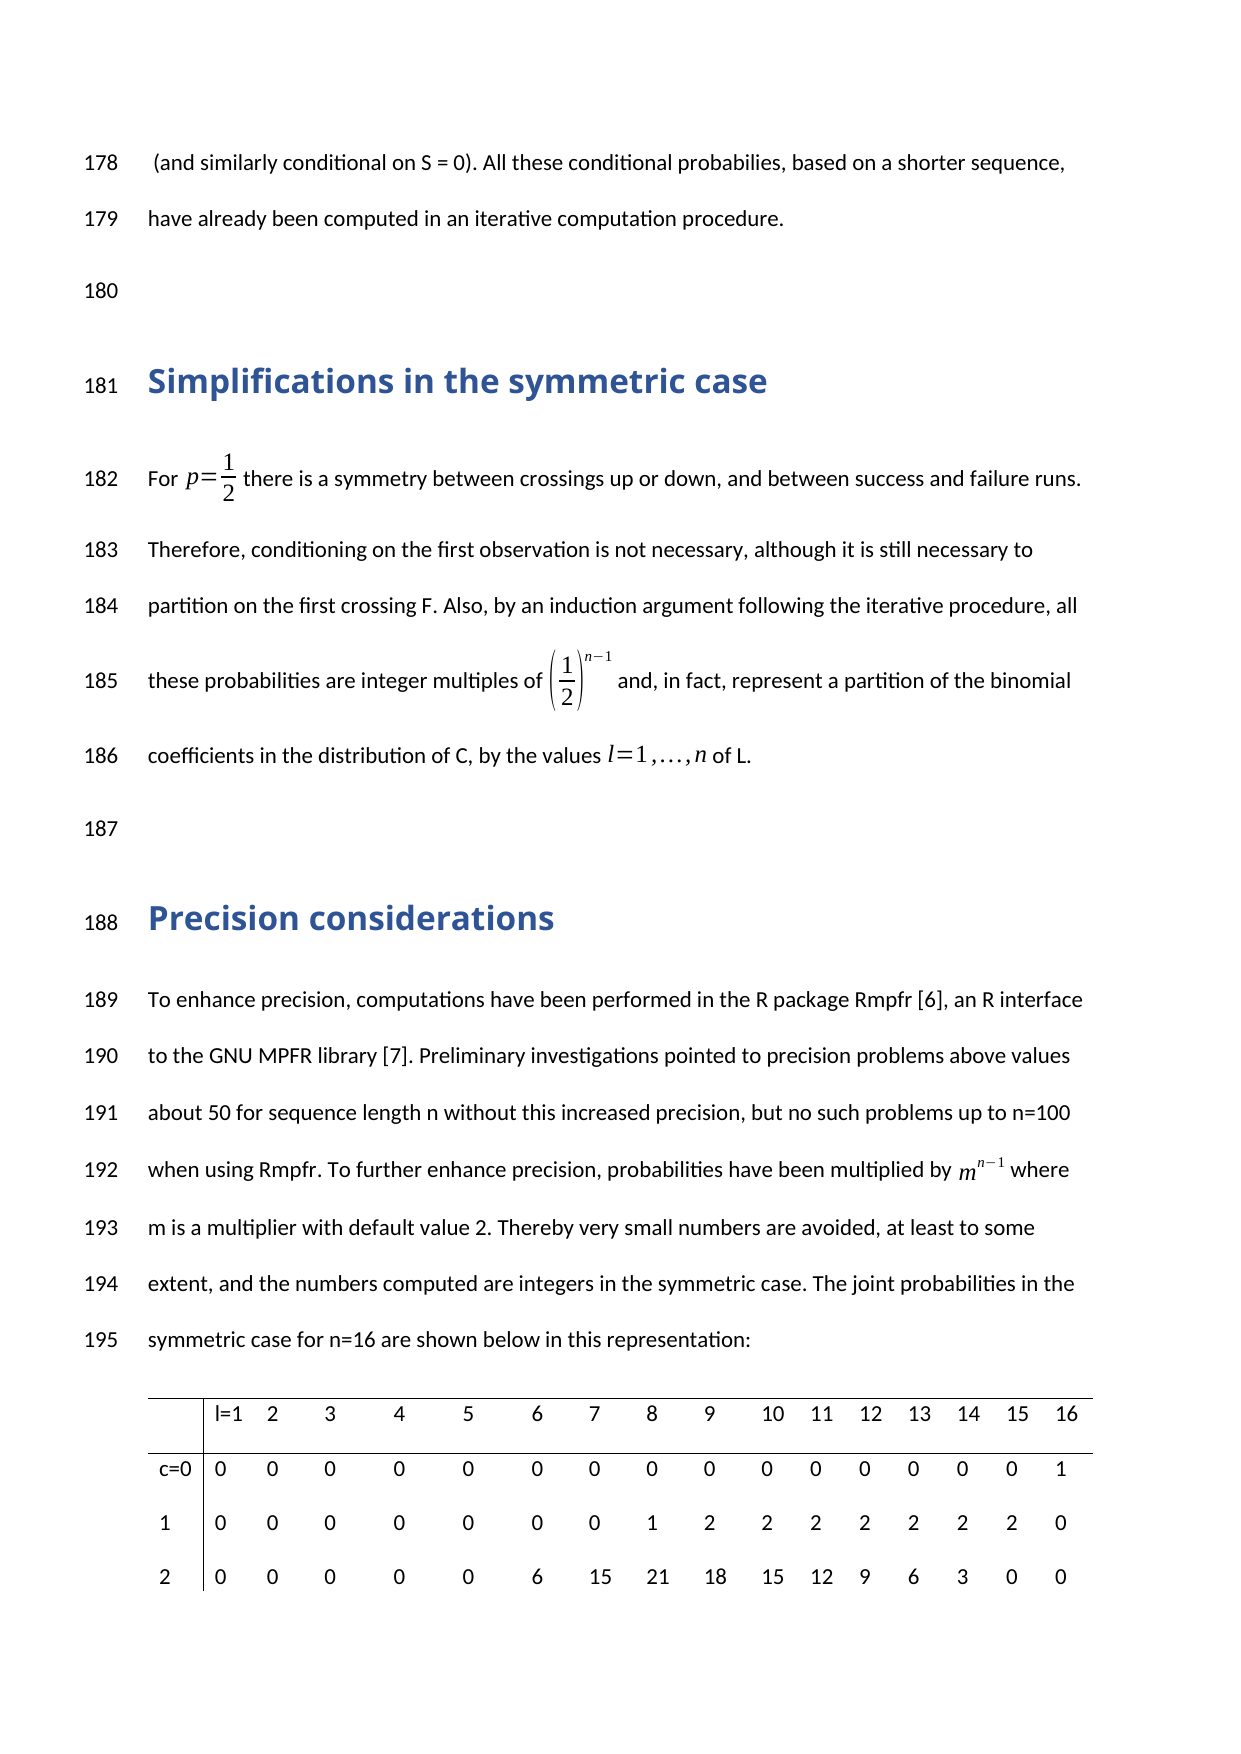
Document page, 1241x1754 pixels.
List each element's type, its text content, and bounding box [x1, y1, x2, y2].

table_cell 0 [1044, 1508, 1092, 1562]
table_header 16 [1044, 1399, 1092, 1453]
table_cell 0 [578, 1508, 635, 1562]
table_cell 15 [750, 1563, 799, 1591]
subtitle Simplifications in the symmetric case [148, 357, 1092, 403]
table_cell 0 [204, 1508, 255, 1562]
text (and similarly conditional on S = 0). All these conditional probabilies, based on a shorter sequence, have already been computed in an iterative computation procedure. [148, 148, 1092, 232]
table_cell 0 [945, 1454, 994, 1508]
table_header 10 [750, 1399, 799, 1453]
table_cell 6 [896, 1563, 945, 1591]
table_cell 0 [995, 1563, 1043, 1591]
table_header 6 [520, 1399, 577, 1453]
text For there is a symmetry between crossings up or down, and between success and failure runs. Therefore, conditioning on the first observation is not necessary, although it is still necessary to partition on the first crossing F. Also, by an induction argument following the iterative procedure, all these probabilities are integer multiples of and, in fact, represent a partition of the binomial coefficients in the distribution of C, by the values of L. [148, 448, 1092, 769]
table_cell 12 [799, 1563, 848, 1591]
table_cell 1 [1044, 1454, 1092, 1508]
table_cell 0 [1044, 1563, 1092, 1591]
table_cell 18 [692, 1563, 750, 1591]
table_cell 0 [995, 1454, 1043, 1508]
table_cell 15 [578, 1563, 635, 1591]
table_cell 0 [204, 1454, 255, 1508]
table_cell 2 [995, 1508, 1043, 1562]
table_cell 21 [635, 1563, 692, 1591]
table_cell 6 [520, 1563, 577, 1591]
table_header 5 [451, 1399, 520, 1453]
table_cell 0 [382, 1563, 451, 1591]
table_cell 0 [255, 1508, 313, 1562]
table_header 13 [896, 1399, 945, 1453]
table_cell 0 [750, 1454, 799, 1508]
table_cell 2 [848, 1508, 896, 1562]
table_cell 0 [520, 1454, 577, 1508]
table_header [148, 1399, 203, 1453]
table_cell c=0 [148, 1454, 203, 1508]
subtitle Precision considerations [148, 895, 1092, 940]
table_cell 0 [255, 1563, 313, 1591]
table_cell 0 [692, 1454, 750, 1508]
table_header l=1 [204, 1399, 255, 1453]
table_header 2 [255, 1399, 313, 1453]
table_header 8 [635, 1399, 692, 1453]
table_header 14 [945, 1399, 994, 1453]
table_cell 0 [382, 1454, 451, 1508]
table_header 11 [799, 1399, 848, 1453]
table_cell 0 [451, 1454, 520, 1508]
table_header 9 [692, 1399, 750, 1453]
table_header 4 [382, 1399, 451, 1453]
table_cell 0 [848, 1454, 896, 1508]
table_header 7 [578, 1399, 635, 1453]
table_cell 0 [451, 1563, 520, 1591]
table_cell 0 [204, 1563, 255, 1591]
table_cell 9 [848, 1563, 896, 1591]
table_cell 2 [750, 1508, 799, 1562]
table_cell 2 [148, 1563, 203, 1591]
table_cell 2 [945, 1508, 994, 1562]
table_cell 0 [635, 1454, 692, 1508]
table_header 12 [848, 1399, 896, 1453]
table_cell 2 [692, 1508, 750, 1562]
table_cell 0 [451, 1508, 520, 1562]
table_cell 0 [896, 1454, 945, 1508]
table_cell 2 [799, 1508, 848, 1562]
table_cell 1 [148, 1508, 203, 1562]
table_cell 0 [382, 1508, 451, 1562]
text To enhance precision, computations have been performed in the R package Rmpfr [6], an R interface to the GNU MPFR library [7]. Preliminary investigations pointed to precision problems above values about 50 for sequence length n without this increased precision, but no such problems up to n=100 when using Rmpfr. To further enhance precision, probabilities have been multiplied by where m is a multiplier with default value 2. Thereby very small numbers are avoided, at least to some extent, and the numbers computed are integers in the symmetric case. The joint probabilities in the symmetric case for n=16 are shown below in this representation: [148, 986, 1092, 1353]
table_cell 2 [896, 1508, 945, 1562]
table_cell 0 [255, 1454, 313, 1508]
table_cell 0 [313, 1563, 382, 1591]
table_cell 3 [945, 1563, 994, 1591]
table_cell 0 [578, 1454, 635, 1508]
table_cell 0 [799, 1454, 848, 1508]
table_cell 0 [520, 1508, 577, 1562]
table_cell 0 [313, 1454, 382, 1508]
table_cell 0 [313, 1508, 382, 1562]
table_header 3 [313, 1399, 382, 1453]
table_header 15 [995, 1399, 1043, 1453]
table_cell 1 [635, 1508, 692, 1562]
